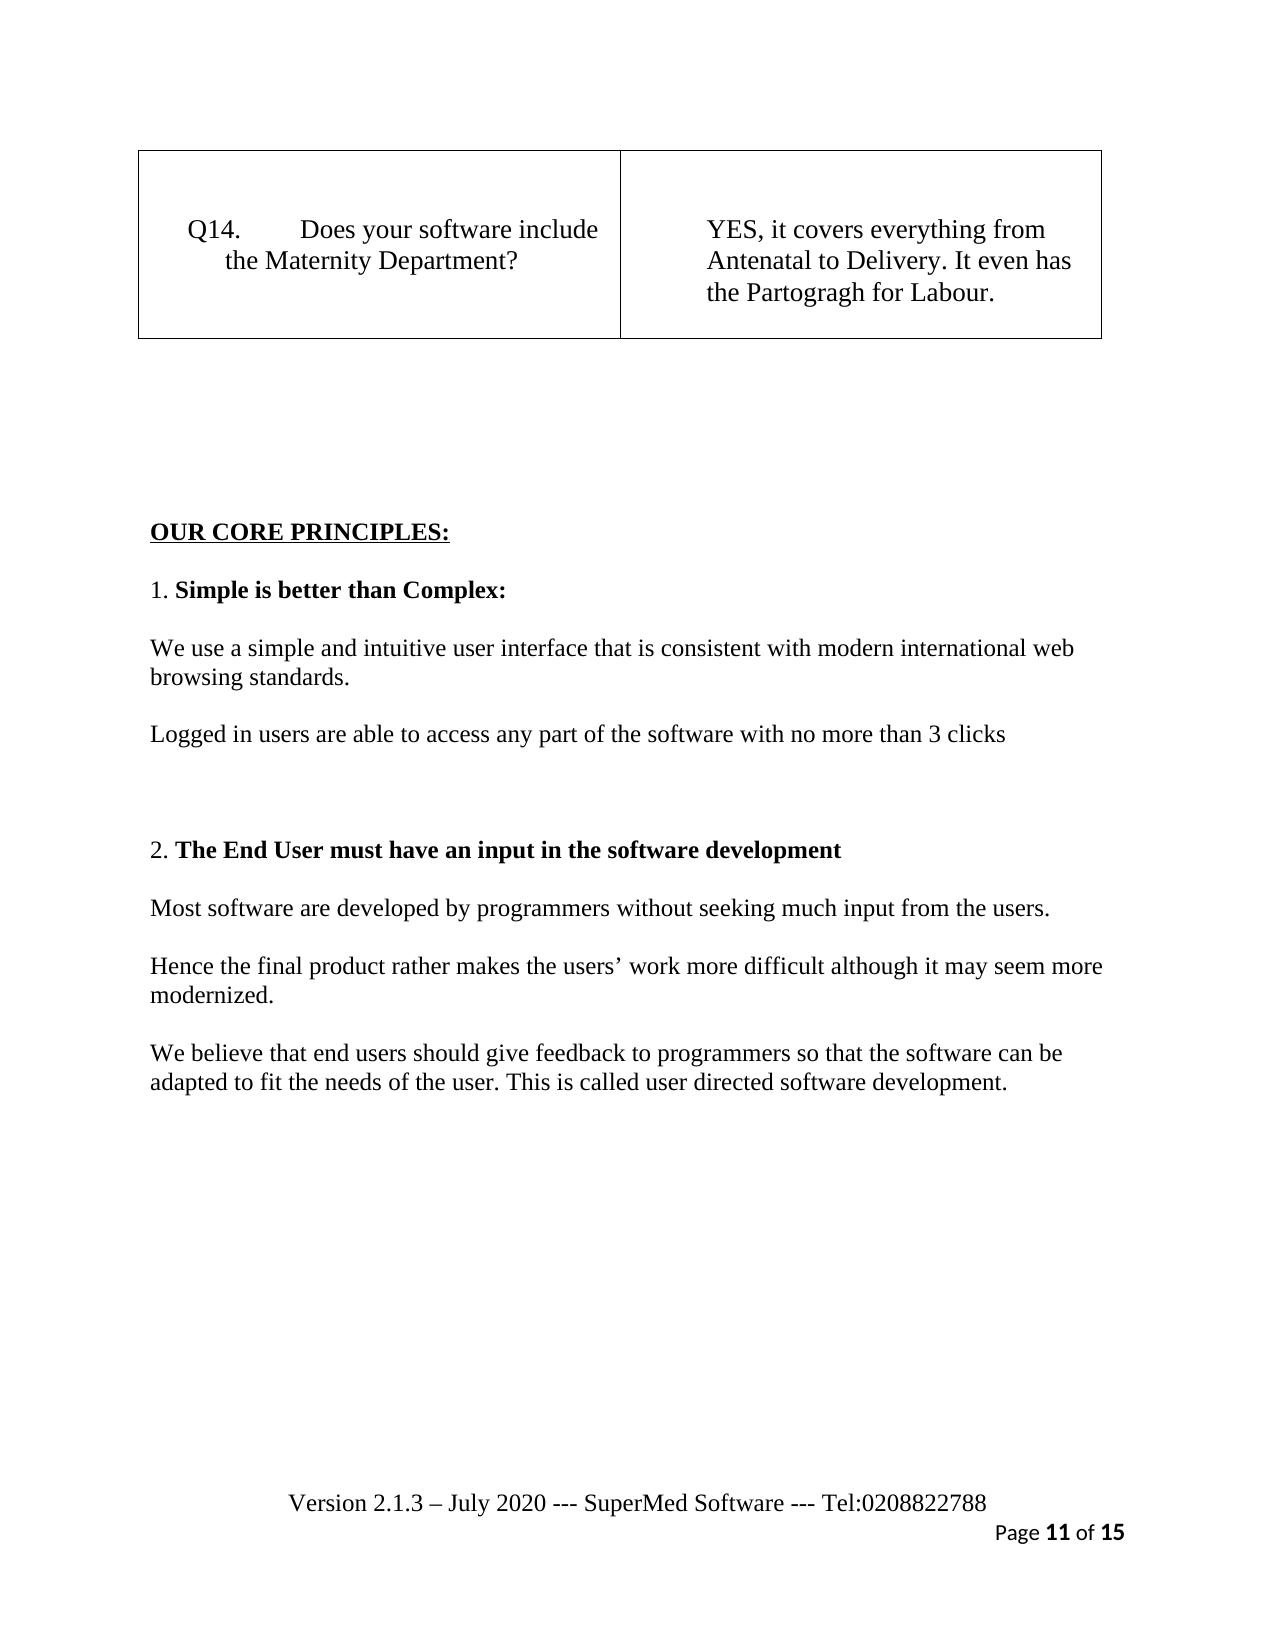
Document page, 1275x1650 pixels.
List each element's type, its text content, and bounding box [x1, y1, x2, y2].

text We use a simple and intuitive user interface that is consistent with modern international web browsing standards. [150, 633, 1125, 690]
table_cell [621, 151, 1101, 338]
text Most software are developed by programmers without seeking much input from the users. [150, 893, 1125, 922]
text OUR CORE PRINCIPLES: [150, 517, 1125, 546]
text 2. The End User must have an input in the software development [150, 835, 1125, 864]
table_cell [139, 151, 620, 338]
text 1. Simple is better than Complex: [150, 575, 1125, 604]
text Hence the final product rather makes the users’ work more difficult although it may seem more modernized. [150, 951, 1125, 1009]
text Logged in users are able to access any part of the software with no more than 3 clicks [150, 719, 1125, 748]
text We believe that end users should give feedback to programmers so that the software can be adapted to fit the needs of the user. This is called user directed software development. [150, 1038, 1125, 1095]
